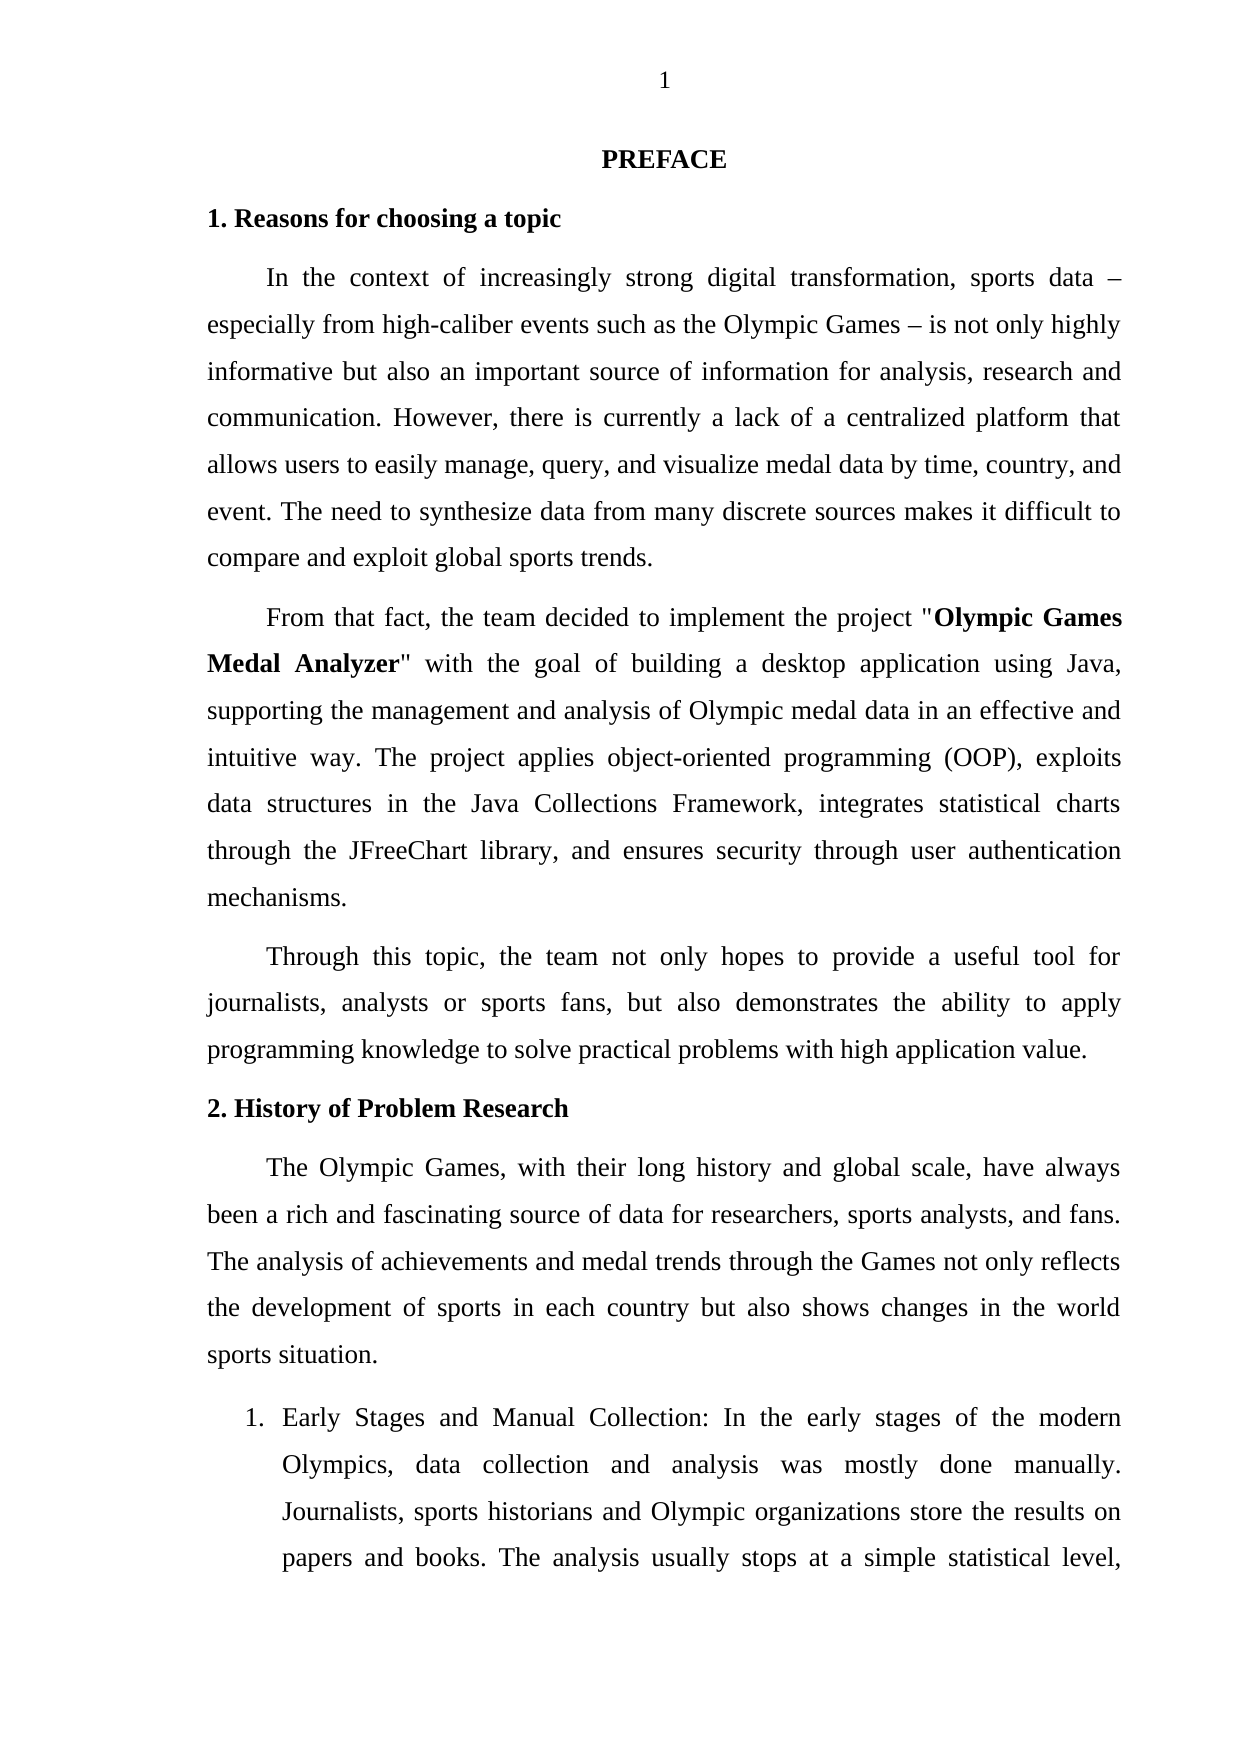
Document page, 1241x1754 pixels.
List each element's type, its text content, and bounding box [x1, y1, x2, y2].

text From that fact, the team decided to implement the project "Olympic Games Medal Analyzer" with the goal of building a desktop application using Java, supporting the management and analysis of Olympic medal data in an effective and intuitive way. The project applies object-oriented programming (OOP), exploits data structures in the Java Collections Framework, integrates statistical charts through the JFreeChart library, and ensures security through user authentication mechanisms. [207, 601, 1122, 912]
subtitle 2. History of Problem Research [207, 1092, 1122, 1123]
text The Olympic Games, with their long history and global scale, have always been a rich and fascinating source of data for researchers, sports analysts, and fans. The analysis of achievements and medal trends through the Games not only reflects the development of sports in each country but also shows changes in the world sports situation. [207, 1151, 1122, 1369]
subtitle PREFACE [207, 143, 1122, 174]
text Through this topic, the team not only hopes to provide a useful tool for journalists, analysts or sports fans, but also demonstrates the ability to apply programming knowledge to solve practical problems with high application value. [207, 940, 1122, 1064]
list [244, 1401, 1122, 1573]
text In the context of increasingly strong digital transformation, sports data – especially from high-caliber events such as the Olympic Games – is not only highly informative but also an important source of information for analysis, research and communication. However, there is currently a lack of a centralized platform that allows users to easily manage, query, and visualize medal data by time, country, and event. The need to synthesize data from many discrete sources makes it difficult to compare and exploit global sports trends. [207, 261, 1122, 573]
subtitle 1. Reasons for choosing a topic [207, 202, 1122, 233]
